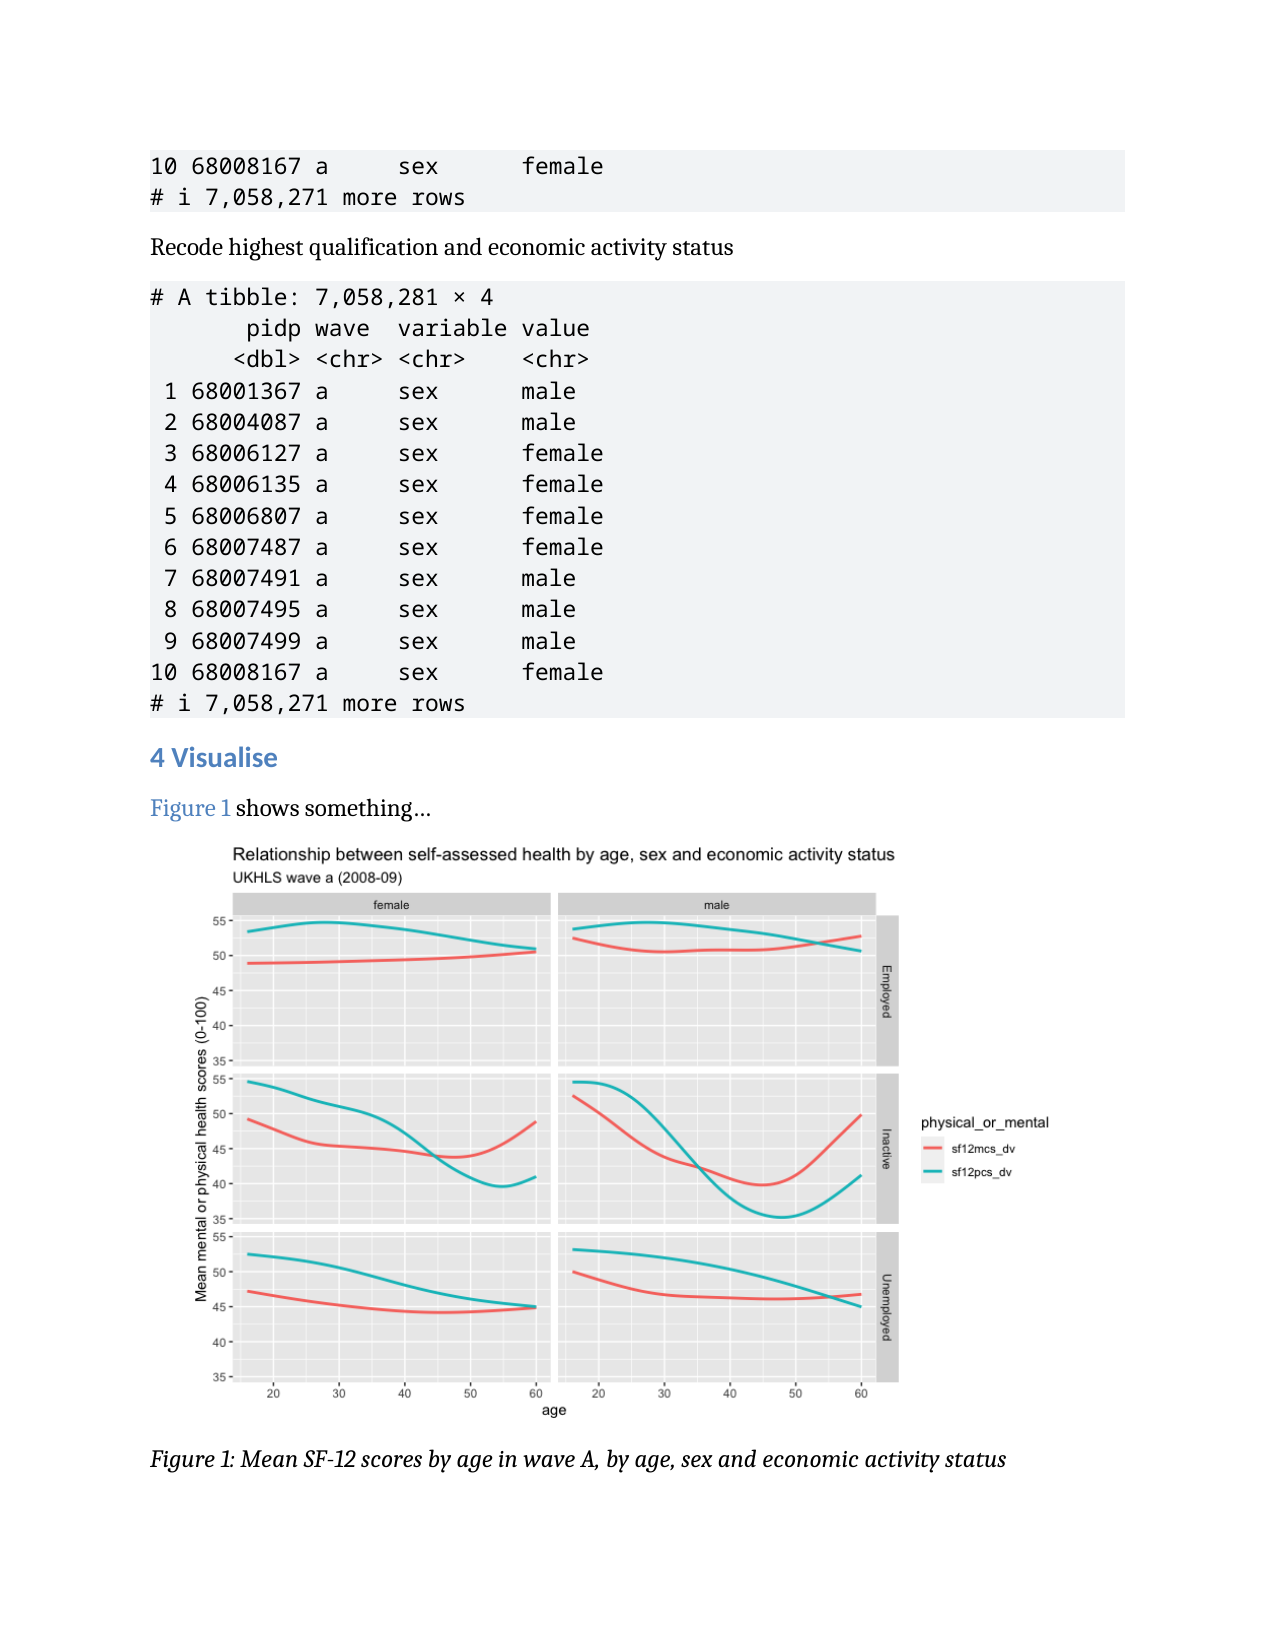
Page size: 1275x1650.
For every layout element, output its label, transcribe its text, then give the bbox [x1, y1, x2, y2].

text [150, 150, 1125, 212]
table_header Figure 1: Mean SF-12 scores by age in wave A, by age, sex and economic activity status [139, 841, 1114, 1486]
subtitle 4 Visualise [150, 739, 1125, 775]
text Figure 1 shows something… [150, 793, 1125, 822]
text Recode highest qualification and economic activity status [150, 233, 1125, 262]
picture [188, 841, 1064, 1425]
